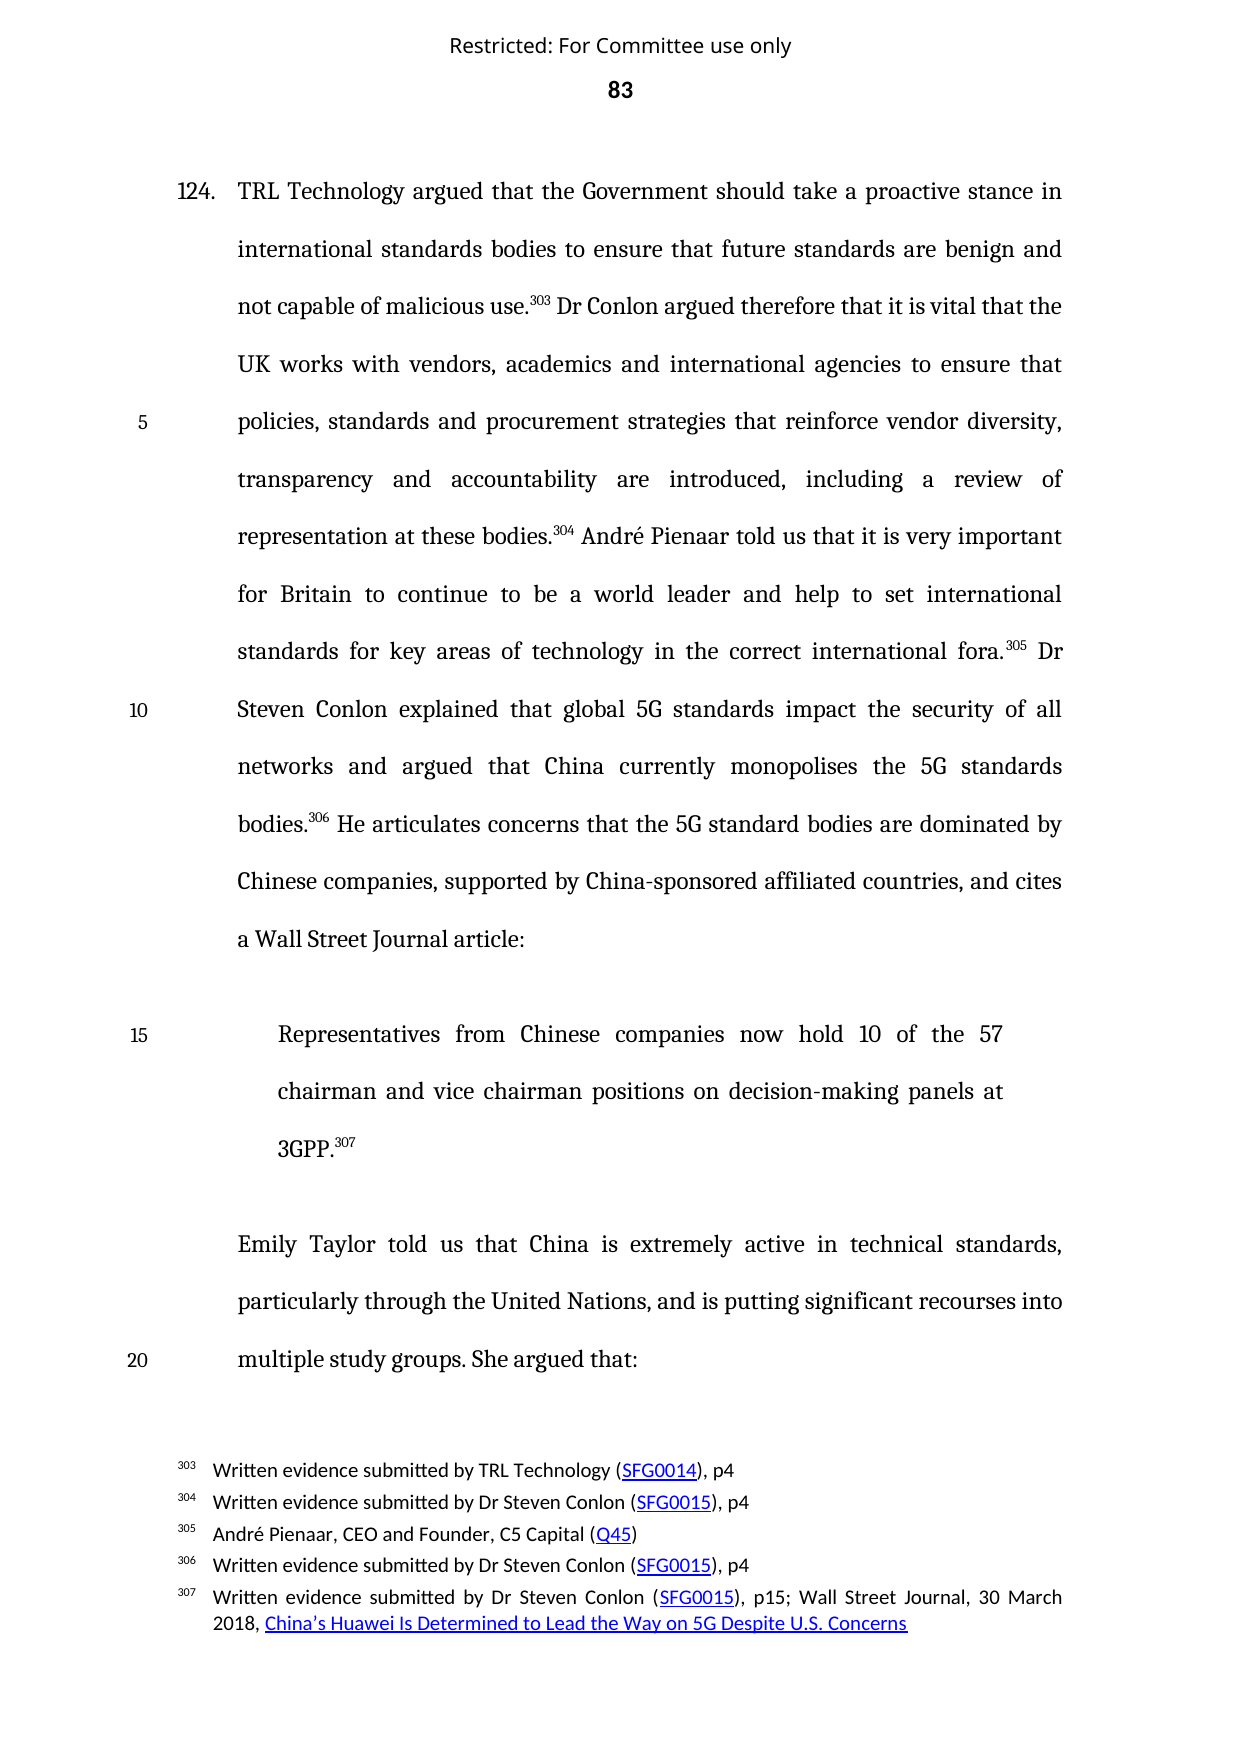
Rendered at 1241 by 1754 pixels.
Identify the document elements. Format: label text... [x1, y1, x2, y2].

text Emily Taylor told us that China is extremely active in technical standards, particularly through the United Nations, and is putting significant recourses into multiple study groups. She argued that: [237, 1230, 1063, 1373]
text TRL Technology argued that the Government should take a proactive stance in international standards bodies to ensure that future standards are benign and not capable of malicious use. Dr Conlon argued therefore that it is vital that the UK works with vendors, academics and international agencies to ensure that policies, standards and procurement strategies that reinforce vendor diversity, transparency and accountability are introduced, including a review of representation at these bodies. André Pienaar told us that it is very important for Britain to continue to be a world leader and help to set international standards for key areas of technology in the correct international fora. Dr Steven Conlon explained that global 5G standards impact the security of all networks and argued that China currently monopolises the 5G standards bodies. He articulates concerns that the 5G standard bodies are dominated by Chinese companies, supported by China-sponsored affiliated countries, and cites a Wall Street Journal article: [177, 177, 1063, 953]
text Representatives from Chinese companies now hold 10 of the 57 chairman and vice chairman positions on decision-making panels at 3GPP. [278, 1020, 1004, 1163]
